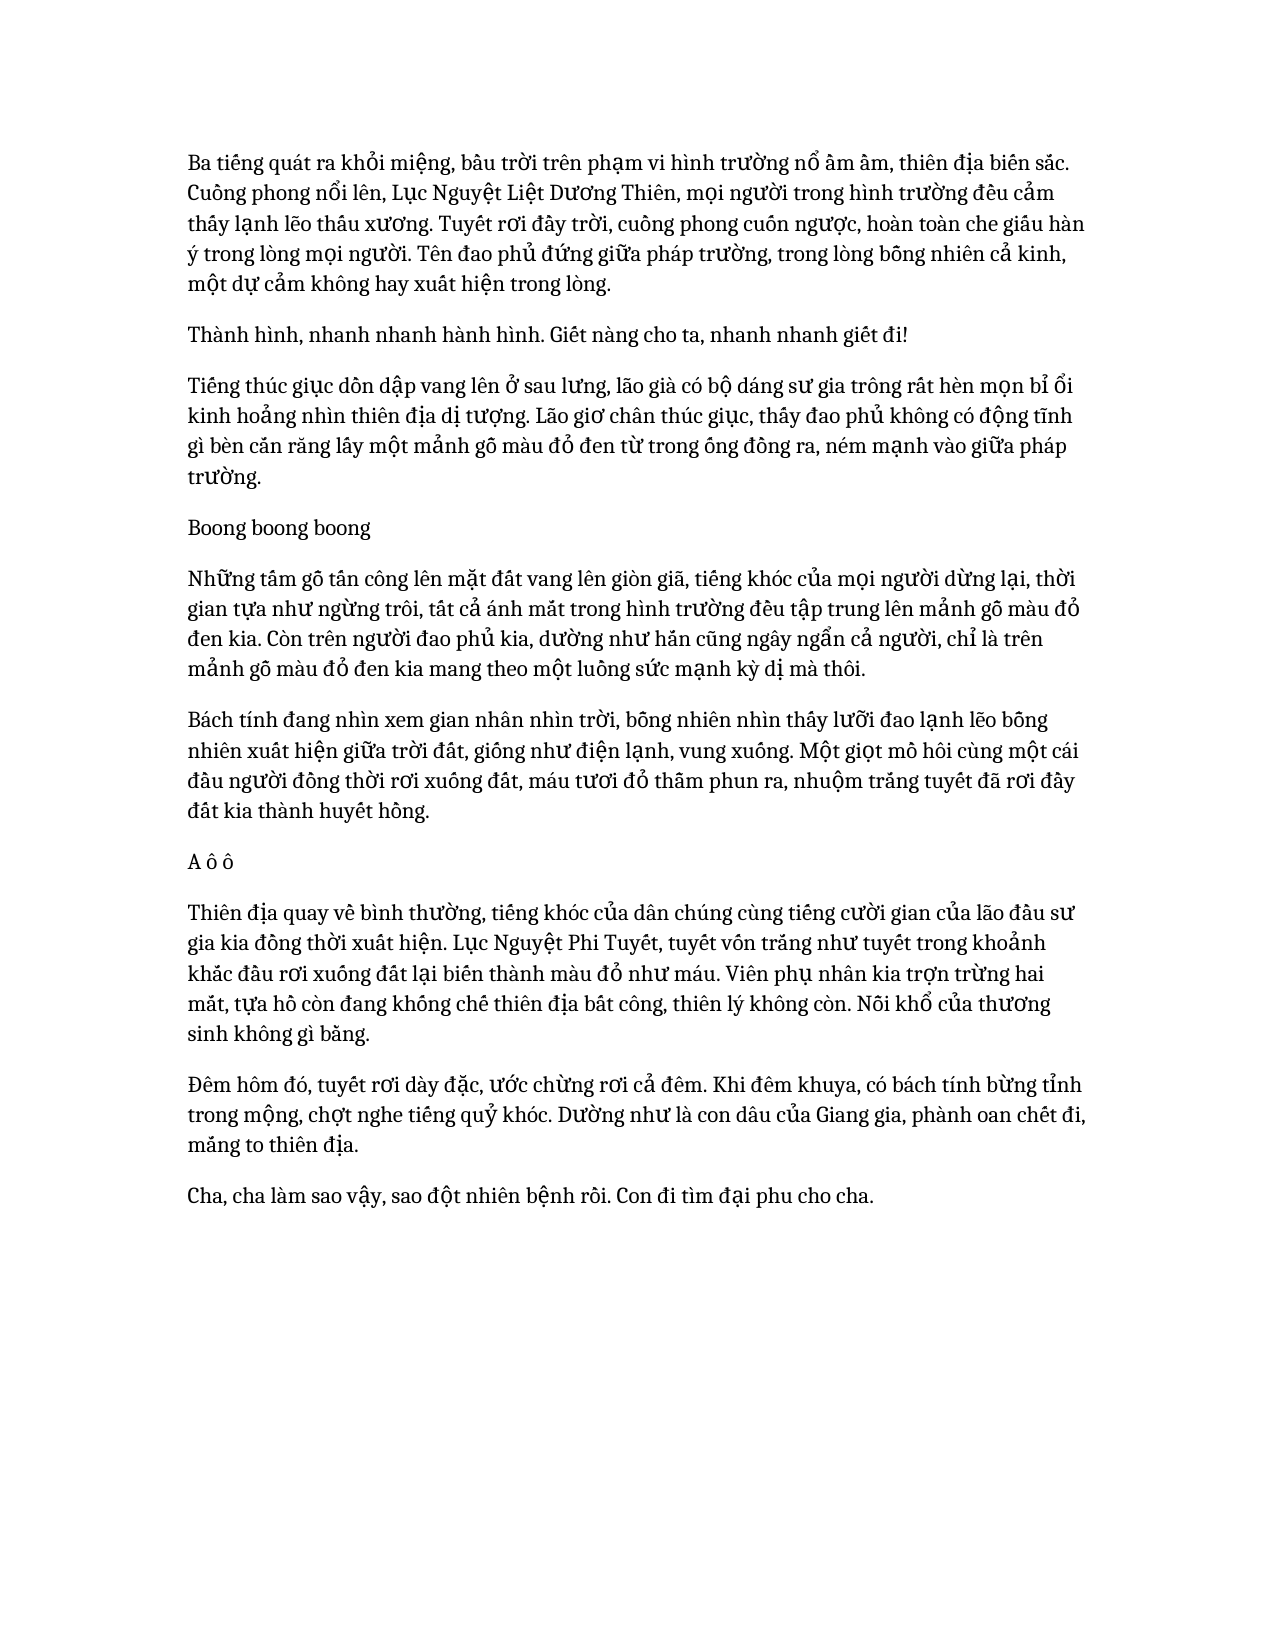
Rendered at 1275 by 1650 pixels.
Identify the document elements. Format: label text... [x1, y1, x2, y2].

text Tiếng thúc giục dồn dập vang lên ở sau lưng, lão già có bộ dáng sư gia trông rất hèn mọn bỉ ổi kinh hoảng nhìn thiên địa dị tượng. Lão giơ chân thúc giục, thấy đao phủ không có động tĩnh gì bèn cắn răng lấy một mảnh gỗ màu đỏ đen từ trong ống đồng ra, ném mạnh vào giữa pháp trường. [187, 373, 1087, 490]
text Những tấm gỗ tấn công lên mặt đất vang lên giòn giã, tiếng khóc của mọi người dừng lại, thời gian tựa như ngừng trôi, tất cả ánh mắt trong hình trường đều tập trung lên mảnh gỗ màu đỏ đen kia. Còn trên người đao phủ kia, dường như hắn cũng ngây ngẩn cả người, chỉ là trên mảnh gỗ màu đỏ đen kia mang theo một luồng sức mạnh kỳ dị mà thôi. [187, 566, 1087, 683]
text Thành hình, nhanh nhanh hành hình. Giết nàng cho ta, nhanh nhanh giết đi! [187, 322, 1087, 348]
text Thiên địa quay về bình thường, tiếng khóc của dân chúng cùng tiếng cười gian của lão đầu sư gia kia đồng thời xuất hiện. Lục Nguyệt Phi Tuyết, tuyết vốn trắng như tuyết trong khoảnh khắc đầu rơi xuống đất lại biến thành màu đỏ như máu. Viên phụ nhân kia trợn trừng hai mắt, tựa hồ còn đang khống chế thiên địa bất công, thiên lý không còn. Nỗi khổ của thương sinh không gì bằng. [187, 900, 1087, 1047]
text Cha, cha làm sao vậy, sao đột nhiên bệnh rồi. Con đi tìm đại phu cho cha. [187, 1183, 1087, 1210]
text Đêm hôm đó, tuyết rơi dày đặc, ước chừng rơi cả đêm. Khi đêm khuya, có bách tính bừng tỉnh trong mộng, chợt nghe tiếng quỷ khóc. Dường như là con dâu của Giang gia, phành oan chết đi, mắng to thiên địa. [187, 1072, 1087, 1159]
text Ba tiếng quát ra khỏi miệng, bầu trời trên phạm vi hình trường nổ ầm ầm, thiên địa biến sắc. Cuồng phong nổi lên, Lục Nguyệt Liệt Dương Thiên, mọi người trong hình trường đều cảm thấy lạnh lẽo thấu xương. Tuyết rơi đầy trời, cuồng phong cuốn ngược, hoàn toàn che giấu hàn ý trong lòng mọi người. Tên đao phủ đứng giữa pháp trường, trong lòng bỗng nhiên cả kinh, một dự cảm không hay xuất hiện trong lòng. [187, 150, 1087, 297]
text Bách tính đang nhìn xem gian nhân nhìn trời, bỗng nhiên nhìn thấy lưỡi đao lạnh lẽo bỗng nhiên xuất hiện giữa trời đất, giống như điện lạnh, vung xuống. Một giọt mồ hôi cùng một cái đầu người đồng thời rơi xuống đất, máu tươi đỏ thẫm phun ra, nhuộm trắng tuyết đã rơi đầy đất kia thành huyết hồng. [187, 707, 1087, 824]
text A ô ô [187, 849, 1087, 875]
text Boong boong boong [187, 514, 1087, 541]
